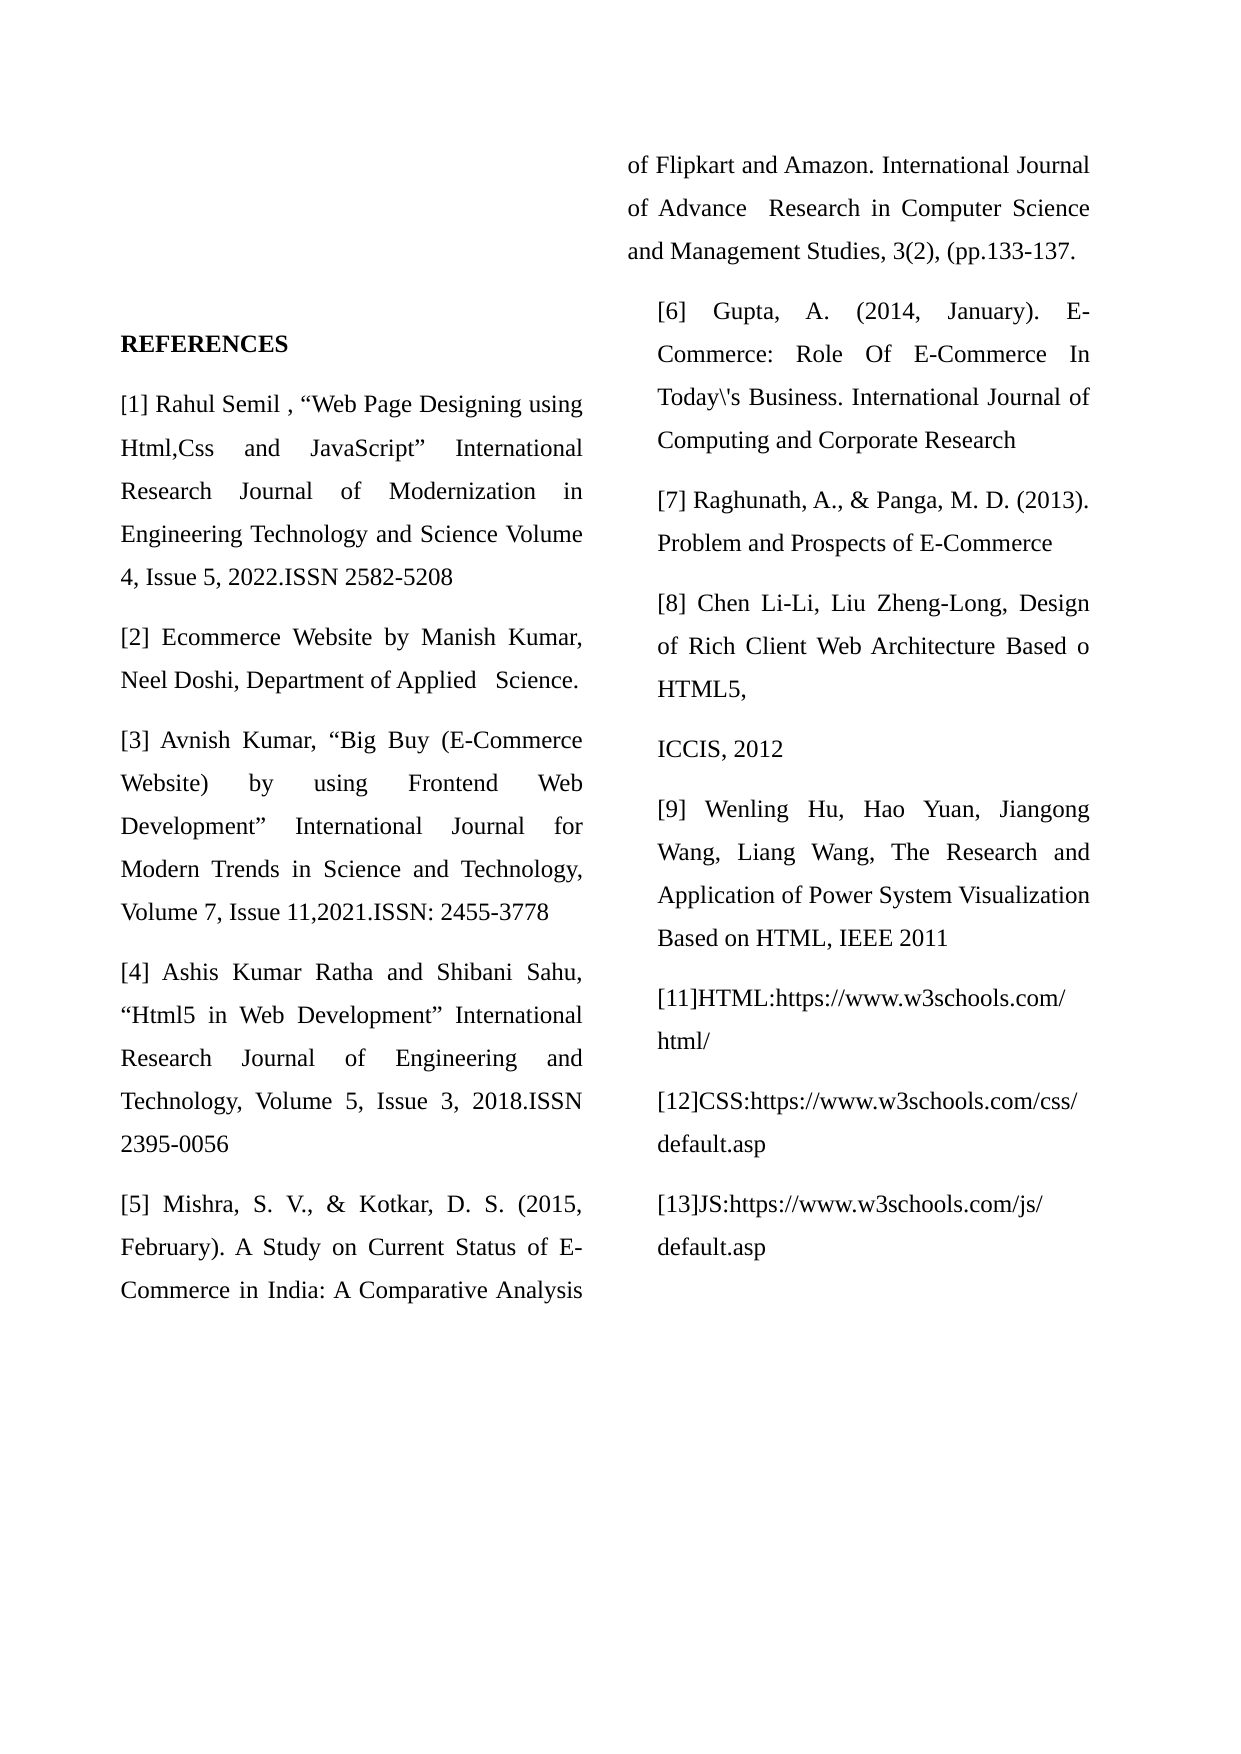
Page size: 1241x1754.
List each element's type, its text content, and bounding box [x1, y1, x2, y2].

text [7] Raghunath, A., & Panga, M. D. (2013). Problem and Prospects of E-Commerce [657, 485, 1090, 557]
text [12]CSS:https://www.w3schools.com/css/default.asp [657, 1086, 1090, 1158]
text [8] Chen Li-Li, Liu Zheng-Long, Design of Rich Client Web Architecture Based o HTML5, [657, 588, 1090, 703]
text ICCIS, 2012 [657, 734, 1090, 763]
text [2] Ecommerce Website by Manish Kumar, Neel Doshi, Department of Applied Science. [120, 622, 583, 694]
text [1] Rahul Semil , “Web Page Designing using Html,Css and JavaScript” International Research Journal of Modernization in Engineering Technology and Science Volume 4, Issue 5, 2022.ISSN 2582-5208 [120, 389, 583, 591]
text [5] Mishra, S. V., & Kotkar, D. S. (2015, February). A Study on Current Status of E-Commerce in India: A Comparative Analysis of Flipkart and Amazon. International Journal of Advance Research in Computer Science and Management Studies, 3(2), (pp.133-137. [120, 1189, 583, 1304]
text [5] Mishra, S. V., & Kotkar, D. S. (2015, February). A Study on Current Status of E-Commerce in India: A Comparative Analysis of Flipkart and Amazon. International Journal of Advance Research in Computer Science and Management Studies, 3(2), (pp.133-137. [627, 150, 1090, 265]
text REFERENCES [120, 329, 583, 358]
text [6] Gupta, A. (2014, January). E-Commerce: Role Of E-Commerce In Today\'s Business. International Journal of Computing and Corporate Research [657, 296, 1090, 454]
text [4] Ashis Kumar Ratha and Shibani Sahu, “Html5 in Web Development” International Research Journal of Engineering and Technology, Volume 5, Issue 3, 2018.ISSN 2395-0056 [120, 957, 583, 1158]
text [11]HTML:https://www.w3schools.com/html/ [657, 983, 1090, 1055]
text [9] Wenling Hu, Hao Yuan, Jiangong Wang, Liang Wang, The Research and Application of Power System Visualization Based on HTML, IEEE 2011 [657, 794, 1090, 952]
text [3] Avnish Kumar, “Big Buy (E-Commerce Website) by using Frontend Web Development” International Journal for Modern Trends in Science and Technology, Volume 7, Issue 11,2021.ISSN: 2455-3778 [120, 725, 583, 926]
text [13]JS:https://www.w3schools.com/js/default.asp [657, 1189, 1090, 1261]
